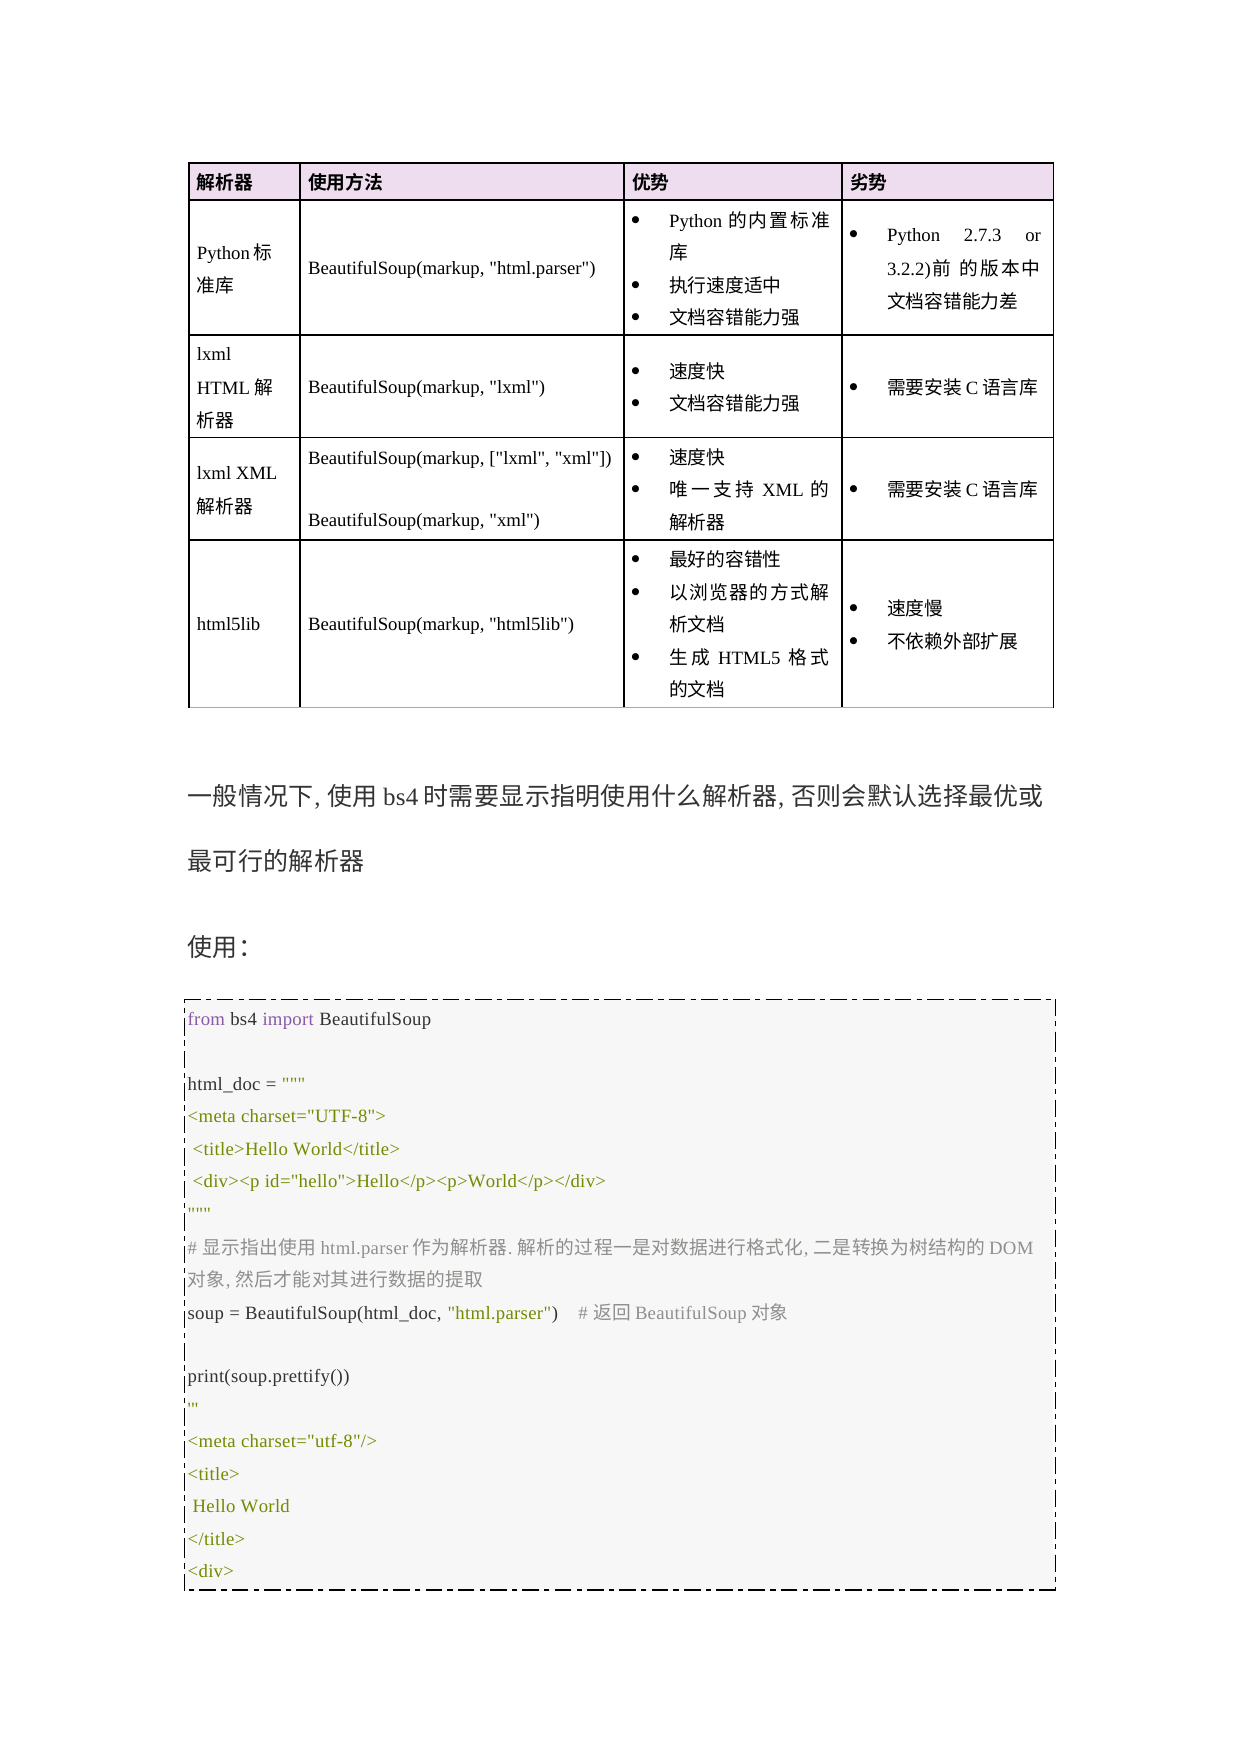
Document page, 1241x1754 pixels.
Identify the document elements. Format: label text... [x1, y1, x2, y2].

table_cell 需要安装C语言库 [843, 438, 1053, 539]
text # 显示指出使用html.parser作为解析器. 解析的过程一是对数据进行格式化, 二是转换为树结构的DOM对象, 然后才能对其进行数据的提取 [187, 1230, 1053, 1295]
table_cell 速度快 唯一支持XML的解析器 [625, 438, 841, 539]
table_cell 需要安装C语言库 [843, 336, 1053, 437]
table_cell Python的内置标准库 执行速度适中 文档容错能力强 [625, 201, 841, 334]
text 一般情况下, 使用bs4时需要显示指明使用什么解析器, 否则会默认选择最优或最可行的解析器 [187, 762, 1053, 892]
table_header 劣势 [843, 164, 1053, 199]
table_cell lxml HTML 解析器 [190, 336, 299, 437]
text <div> [184, 1552, 1056, 1591]
text <div><p id="hello">Hello</p><p>World</p></div> [187, 1165, 1053, 1197]
table_header 优势 [625, 164, 841, 199]
text html_doc = """ [187, 1067, 1053, 1100]
text from bs4 import BeautifulSoup [184, 999, 1056, 1035]
table_cell Python 2.7.3 or 3.2.2)前 的版本中文档容错能力差 [843, 201, 1053, 334]
table_cell 速度慢 不依赖外部扩展 [843, 541, 1053, 706]
table_cell 速度快 文档容错能力强 [625, 336, 841, 437]
table_cell html5lib [190, 541, 299, 706]
text print(soup.prettify()) [187, 1360, 1053, 1392]
table_cell BeautifulSoup(markup, "html.parser") [301, 201, 623, 334]
table_cell BeautifulSoup(markup, ["lxml", "xml"]) BeautifulSoup(markup, "xml") [301, 438, 623, 539]
table_header 使用方法 [301, 164, 623, 199]
table_header 解析器 [190, 164, 299, 199]
text Hello World [187, 1490, 1053, 1522]
table_cell lxml XML 解析器 [190, 438, 299, 539]
text <meta charset="UTF-8"> [187, 1100, 1053, 1132]
table_cell BeautifulSoup(markup, "lxml") [301, 336, 623, 437]
text """ [187, 1197, 1053, 1230]
text ''' [187, 1392, 1053, 1425]
text <meta charset="utf-8"/> [187, 1425, 1053, 1457]
table_cell BeautifulSoup(markup, "html5lib") [301, 541, 623, 706]
table_cell Python标准库 [190, 201, 299, 334]
text <title>Hello World</title> [187, 1132, 1053, 1165]
table_cell 最好的容错性 以浏览器的方式解析文档 生成HTML5格式的文档 [625, 541, 841, 706]
text <title> [187, 1457, 1053, 1490]
text soup = BeautifulSoup(html_doc, "html.parser") # 返回BeautifulSoup对象 [187, 1295, 1053, 1327]
text 使用： [187, 913, 1053, 978]
text </title> [187, 1522, 1053, 1552]
